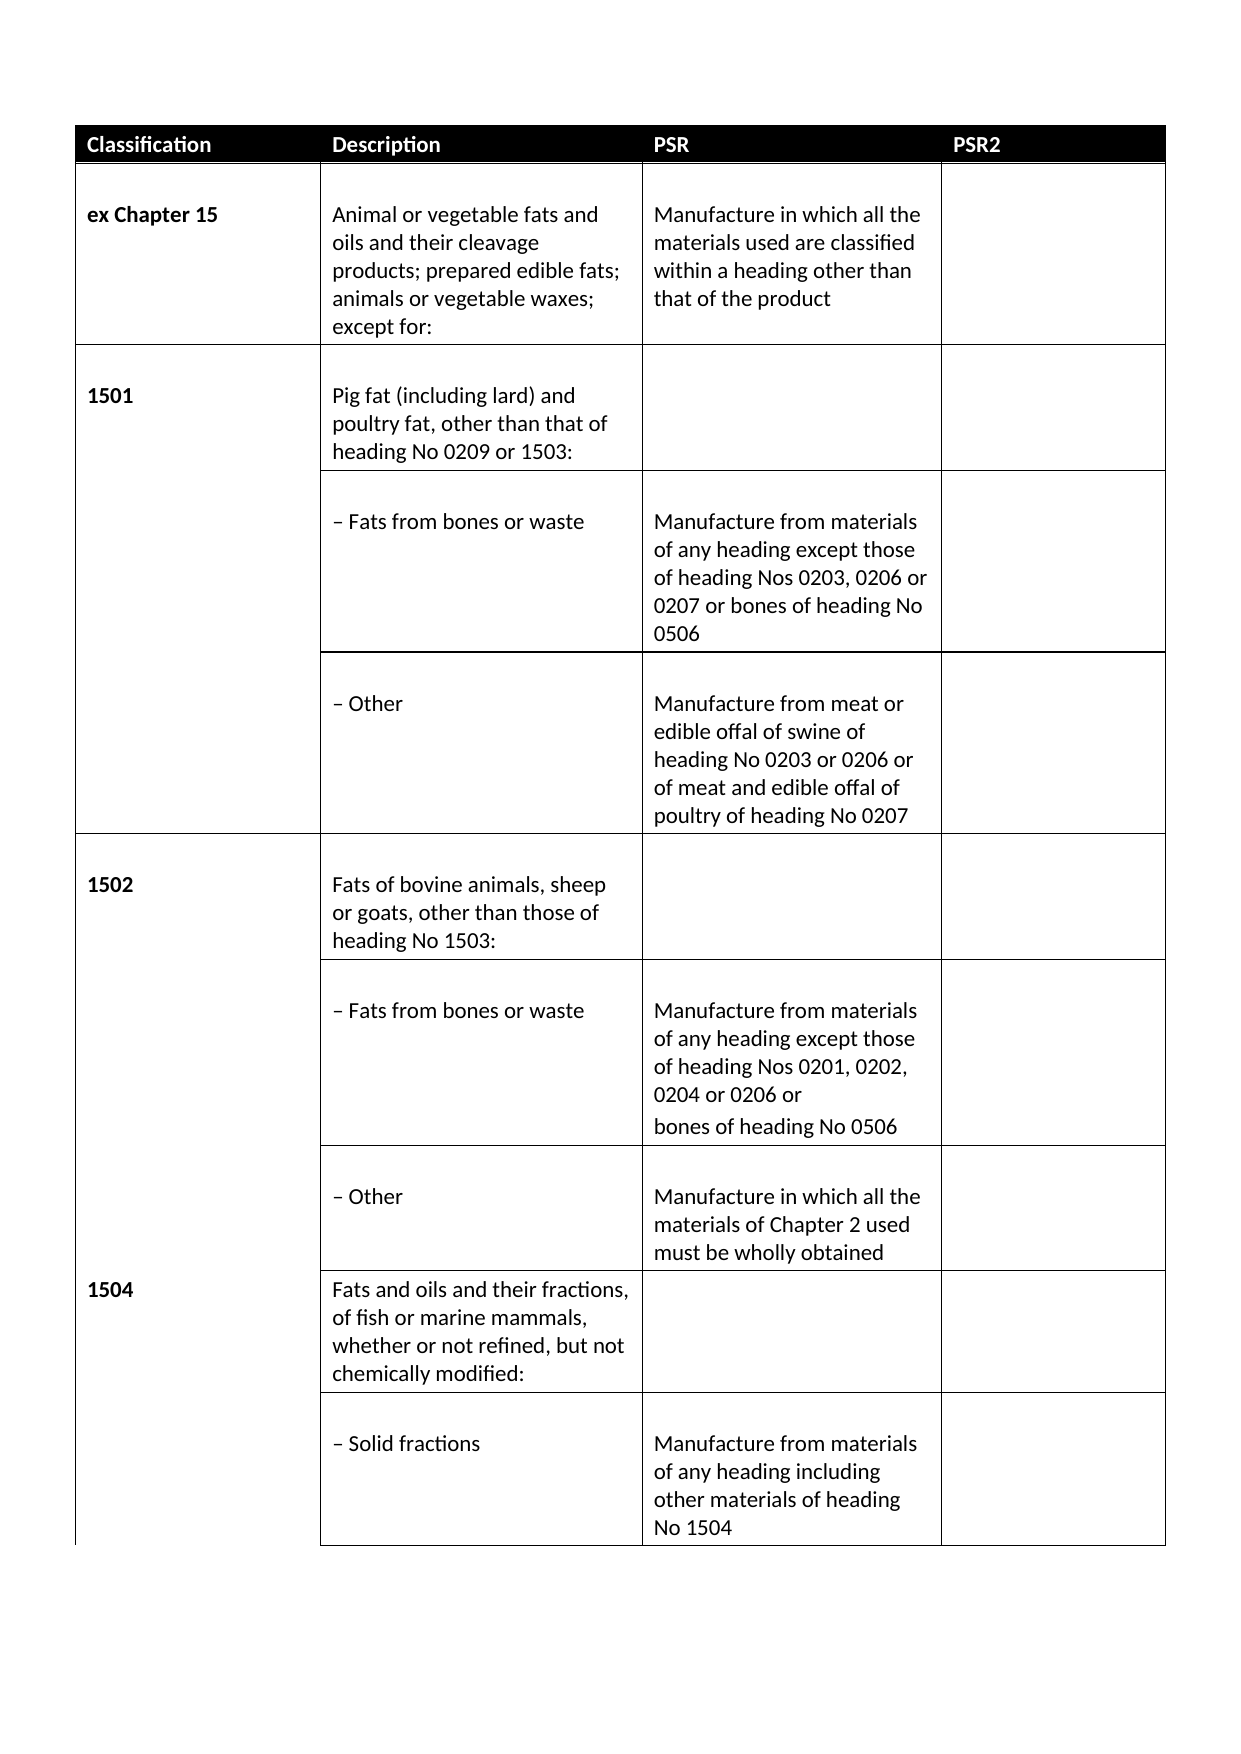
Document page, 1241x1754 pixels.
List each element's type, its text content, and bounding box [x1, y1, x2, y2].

table_cell – Fats from bones or waste [321, 960, 642, 1144]
table_cell Pig fat (including lard) and poultry fat, other than that of heading No 0209 or 1503: [321, 345, 642, 470]
table_cell [942, 960, 1165, 1144]
table_cell ex Chapter 15 [76, 164, 320, 344]
table_cell [942, 471, 1165, 651]
table_cell [643, 345, 941, 470]
table_cell Animal or vegetable fats and oils and their cleavage products; prepared edible fats; animals or vegetable waxes; except for: [321, 164, 642, 344]
table_cell – Other [321, 1146, 642, 1270]
table_header PSR [643, 126, 941, 162]
table_cell – Fats from bones or waste [321, 471, 642, 651]
table_cell [942, 1393, 1165, 1545]
table_header Description [321, 126, 642, 162]
table_cell [942, 653, 1165, 833]
table_cell 1501 [76, 345, 320, 833]
table_header Classification [76, 126, 320, 162]
table_cell [942, 1146, 1165, 1270]
table_cell Manufacture from materials of any heading including other materials of heading No 1504 [643, 1393, 941, 1545]
table_cell Manufacture from materials of any heading except those of heading Nos 0201, 0202, 0204 or 0206 or bones of heading No 0506 [643, 960, 941, 1144]
table_cell Fats and oils and their fractions, of fish or marine mammals, whether or not refined, but not chemically modified: [321, 1271, 642, 1392]
table_cell Manufacture in which all the materials used are classified within a heading other than that of the product [643, 164, 941, 344]
table_cell [942, 345, 1165, 470]
table_cell Manufacture from meat or edible offal of swine of heading No 0203 or 0206 or of meat and edible offal of poultry of heading No 0207 [643, 653, 941, 833]
table_cell [942, 1271, 1165, 1392]
table_cell 1504 [76, 1270, 320, 1545]
table_cell Fats of bovine animals, sheep or goats, other than those of heading No 1503: [321, 834, 642, 959]
table_cell [643, 834, 941, 959]
table_cell [942, 834, 1165, 959]
table_cell 1502 [76, 834, 320, 1270]
table_cell [942, 164, 1165, 344]
table_cell Manufacture from materials of any heading except those of heading Nos 0203, 0206 or 0207 or bones of heading No 0506 [643, 471, 941, 651]
table_cell – Solid fractions [321, 1393, 642, 1545]
table_cell Manufacture in which all the materials of Chapter 2 used must be wholly obtained [643, 1146, 941, 1270]
table_cell [643, 1271, 941, 1392]
table_header PSR2 [942, 126, 1165, 162]
table_cell – Other [321, 653, 642, 833]
